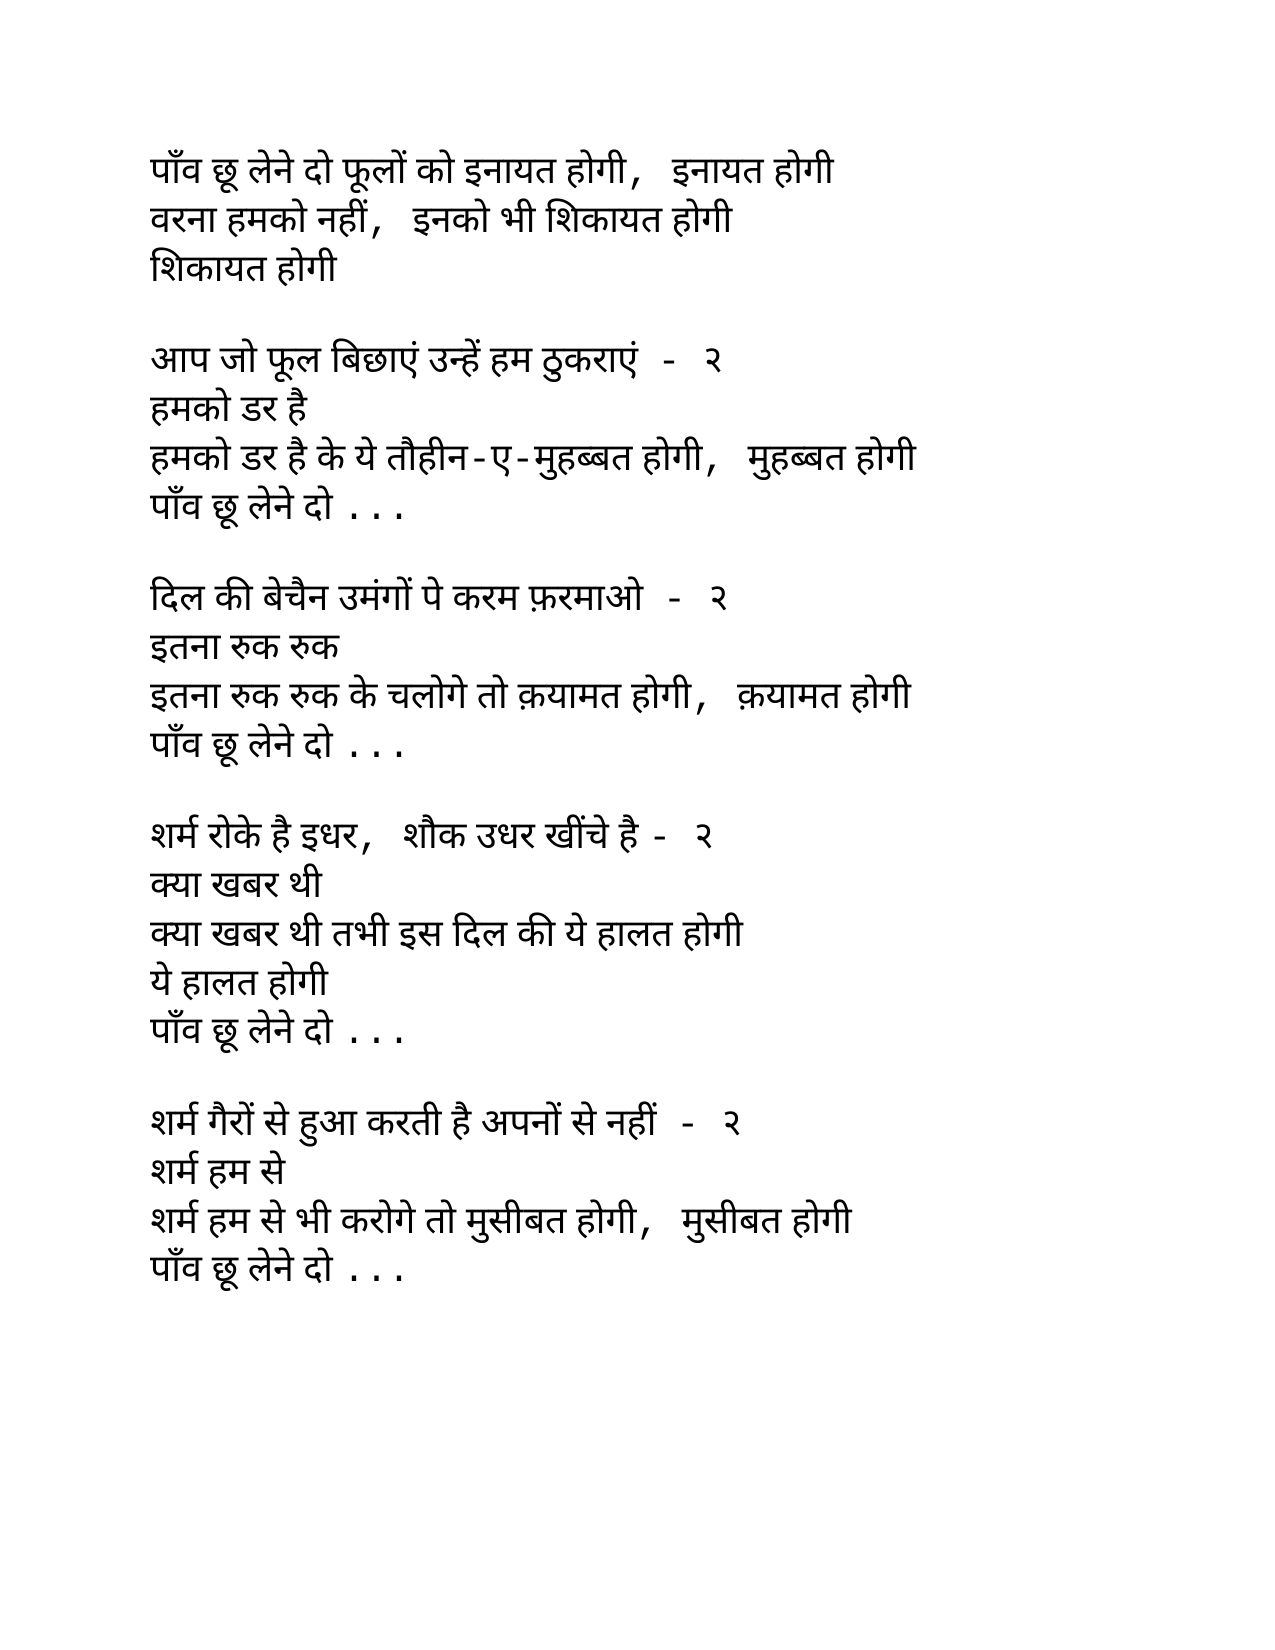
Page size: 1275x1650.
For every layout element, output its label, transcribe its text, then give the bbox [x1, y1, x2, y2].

text इतना रुक रुक [150, 626, 1125, 675]
text शर्म हम से भी करोगे तो मुसीबत होगी, मुसीबत होगी [150, 1199, 1125, 1248]
text क्या खबर थी [150, 864, 1125, 913]
text पाँव छू लेने दो ... [150, 486, 1125, 534]
text पाँव छू लेने दो ... [150, 1248, 1125, 1297]
text इतना रुक रुक के चलोगे तो क़यामत होगी, क़यामत होगी [150, 675, 1125, 723]
text आप जो फूल बिछाएं उन्हें हम ठुकराएं - २ [150, 339, 1125, 388]
text शिकायत होगी [150, 248, 1125, 297]
text हमको डर है के ये तौहीन-ए-मुहब्बत होगी, मुहब्बत होगी [150, 437, 1125, 486]
text शर्म रोके है इधर, शौक उधर खींचे है - २ [150, 815, 1125, 864]
text शर्म गैरों से हुआ करती है अपनों से नहीं - २ [150, 1102, 1125, 1151]
text हमको डर है [150, 388, 1125, 437]
text पाँव छू लेने दो ... [150, 723, 1125, 772]
text क्या खबर थी तभी इस दिल की ये हालत होगी [150, 913, 1125, 961]
text शर्म हम से [150, 1151, 1125, 1199]
text दिल की बेचैन उमंगों पे करम फ़रमाओ - २ [150, 577, 1125, 626]
text पाँव छू लेने दो फूलों को इनायत होगी, इनायत होगी [150, 150, 1125, 199]
text वरना हमको नहीं, इनको भी शिकायत होगी [150, 199, 1125, 248]
text पाँव छू लेने दो ... [150, 1010, 1125, 1059]
text ये हालत होगी [150, 961, 1125, 1010]
